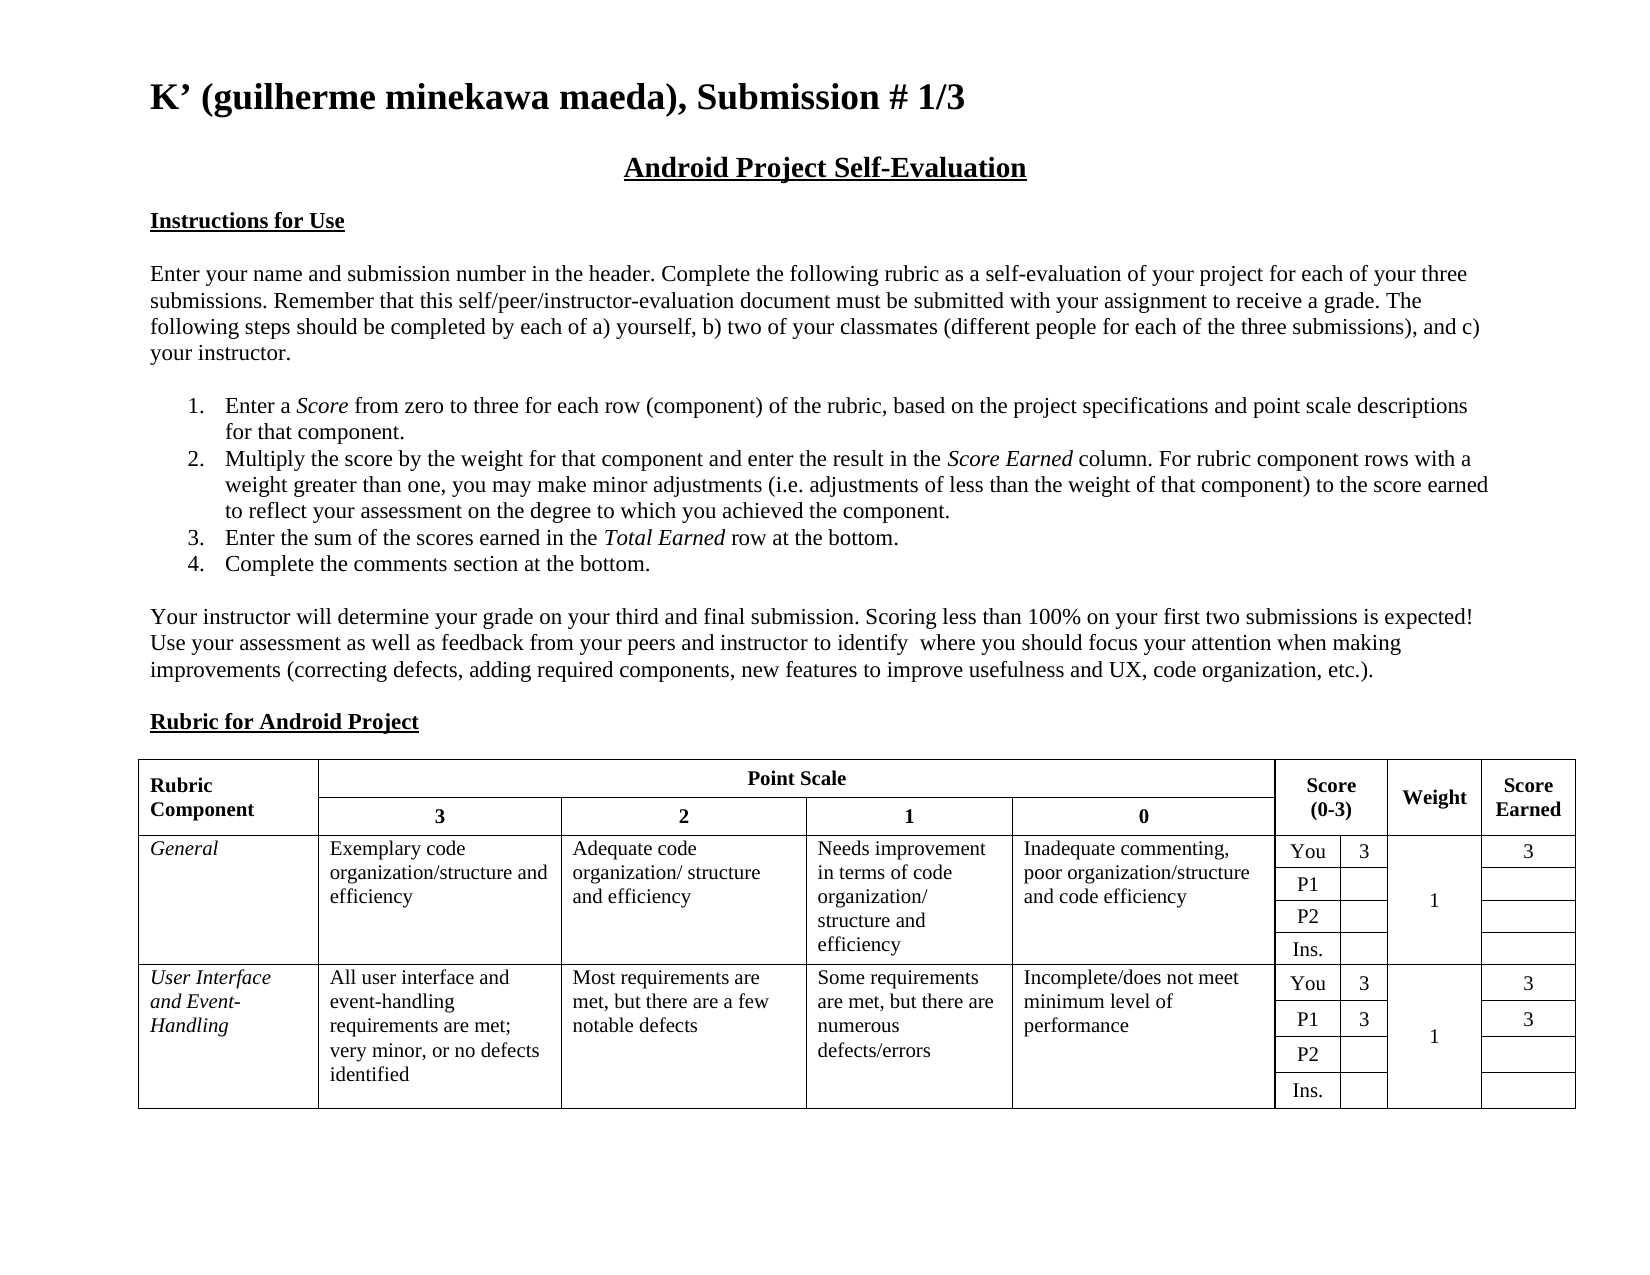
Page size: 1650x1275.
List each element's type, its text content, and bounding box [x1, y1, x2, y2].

text Android Project Self-Evaluation [150, 150, 1500, 183]
table_header Weight [1388, 760, 1481, 834]
table_cell 3 [1482, 836, 1575, 867]
table_cell [1341, 868, 1387, 899]
table_cell [1341, 901, 1387, 932]
table_cell P1 [1276, 868, 1340, 899]
table_cell 3 [1341, 836, 1387, 867]
text Rubric for Android Project [150, 708, 1500, 735]
table_cell [1482, 933, 1575, 964]
table_cell General [139, 836, 318, 964]
table_cell 3 [1482, 965, 1575, 1000]
table_cell [1482, 901, 1575, 932]
table_cell 1 [807, 798, 1012, 834]
table_cell P2 [1276, 901, 1340, 932]
table_cell Needs improvement in terms of code organization/ structure and efficiency [807, 836, 1012, 964]
table_cell 2 [562, 798, 806, 834]
table_cell P1 [1276, 1001, 1340, 1036]
text Instructions for Use [150, 208, 1500, 234]
table_cell Adequate code organization/ structure and efficiency [562, 836, 806, 964]
table_cell [1482, 1073, 1575, 1107]
table_header Point Scale [319, 760, 1274, 797]
table_cell Ins. [1276, 933, 1340, 964]
table_cell Inadequate commenting, poor organization/structure and code efficiency [1013, 836, 1274, 964]
table_cell You [1276, 965, 1340, 1000]
table_cell 3 [1341, 1001, 1387, 1036]
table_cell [1013, 965, 1274, 1107]
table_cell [562, 965, 806, 1107]
table_cell Ins. [1276, 1073, 1340, 1107]
table_cell 1 [1388, 965, 1481, 1107]
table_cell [807, 965, 1012, 1107]
table_cell 1 [1388, 836, 1481, 964]
table_cell [1482, 1037, 1575, 1072]
table_cell 0 [1013, 798, 1274, 834]
table_cell 3 [319, 798, 561, 834]
list Complete the comments section at the bottom. [187, 550, 1500, 577]
table_cell 3 [1341, 965, 1387, 1000]
table_header Score (0-3) [1276, 760, 1387, 834]
table_cell You [1276, 836, 1340, 867]
table_cell [1341, 1037, 1387, 1072]
text Enter your name and submission number in the header. Complete the following rubric as a self-evaluation of your project for each of your three submissions. Remember that this self/peer/instructor-evaluation document must be submitted with your assignment to receive a grade. The following steps should be completed by each of a) yourself, b) two of your classmates (different people for each of the three submissions), and c) your instructor. [150, 260, 1500, 366]
list Enter a Score from zero to three for each row (component) of the rubric, based on the project specifications and point scale descriptions for that component. [187, 392, 1500, 445]
table_cell [1341, 933, 1387, 964]
table_cell Exemplary code organization/structure and efficiency [319, 836, 561, 964]
table_cell [1341, 1073, 1387, 1107]
table_header Rubric Component [139, 760, 318, 834]
table_cell 3 [1482, 1001, 1575, 1036]
list Multiply the score by the weight for that component and enter the result in the Score Earned column. For rubric component rows with a weight greater than one, you may make minor adjustments (i.e. adjustments of less than the weight of that component) to the score earned to reflect your assessment on the degree to which you achieved the component. [187, 445, 1500, 524]
table_cell User Interface and Event-Handling [139, 965, 318, 1107]
table_cell P2 [1276, 1037, 1340, 1072]
table_header Score Earned [1482, 760, 1575, 834]
table_cell All user interface and event-handling requirements are met; very minor, or no defects identified [319, 965, 561, 1107]
table_cell [1482, 868, 1575, 899]
list Enter the sum of the scores earned in the Total Earned row at the bottom. [187, 524, 1500, 550]
text Your instructor will determine your grade on your third and final submission. Scoring less than 100% on your first two submissions is expected! Use your assessment as well as feedback from your peers and instructor to identify where you should focus your attention when making improvements (correcting defects, adding required components, new features to improve usefulness and UX, code organization, etc.). [150, 603, 1500, 682]
